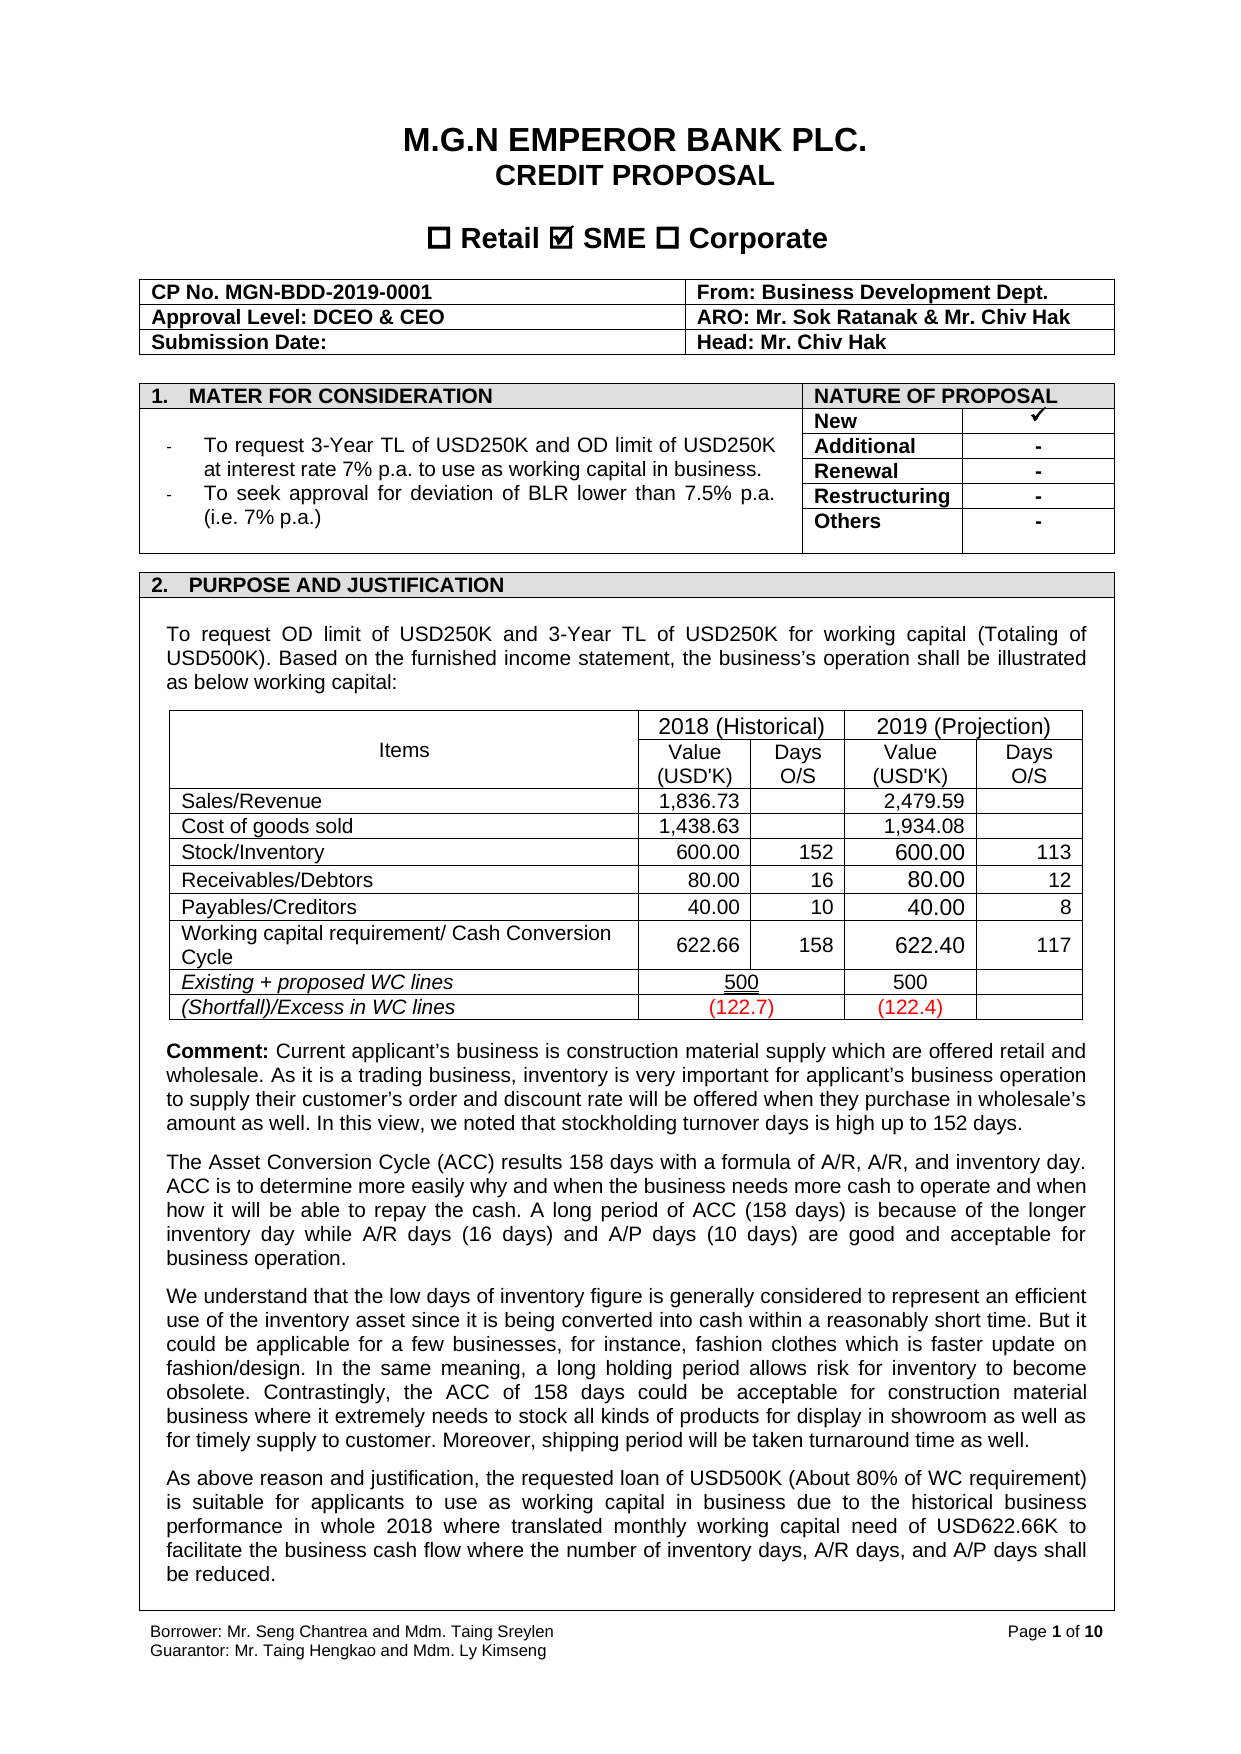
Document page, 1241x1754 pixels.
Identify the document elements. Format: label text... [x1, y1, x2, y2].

table_cell Approval Level: DCEO & CEO [140, 305, 685, 328]
table_cell - [963, 484, 1114, 508]
table_cell To request 3-Year TL of USD250K and OD limit of USD250K at interest rate 7% p.a. to use as working capital in business. To seek approval for deviation of BLR lower than 7.5% p.a. (i.e. 7% p.a.) [140, 409, 802, 553]
table_cell [963, 409, 1114, 433]
table_header MATER FOR CONSIDERATION [140, 384, 802, 408]
table_cell Others [803, 509, 962, 553]
table_header Retail SME Corporate [140, 221, 1114, 278]
table_cell CP No. MGN-BDD-2019-0001 [140, 280, 685, 303]
table_cell From: Business Development Dept. [686, 280, 1114, 303]
table_header purpose And Justification [140, 573, 1114, 597]
table_cell Head: Mr. Chiv Hak [686, 330, 1114, 353]
table_cell - [963, 434, 1114, 458]
table_cell - [963, 509, 1114, 553]
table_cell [140, 598, 1114, 1609]
text Credit Proposal [150, 158, 1120, 192]
text M.G.N Emperor Bank Plc. [150, 120, 1120, 158]
table_cell Restructuring [803, 484, 962, 508]
table_cell New [803, 409, 962, 433]
table_cell - [963, 459, 1114, 483]
table_cell Additional [803, 434, 962, 458]
table_cell ARO: Mr. Sok Ratanak & Mr. Chiv Hak [686, 305, 1114, 328]
table_cell Renewal [803, 459, 962, 483]
table_cell Submission Date: [140, 330, 685, 353]
table_header NATURE OF PROPOSAL [803, 384, 1114, 408]
